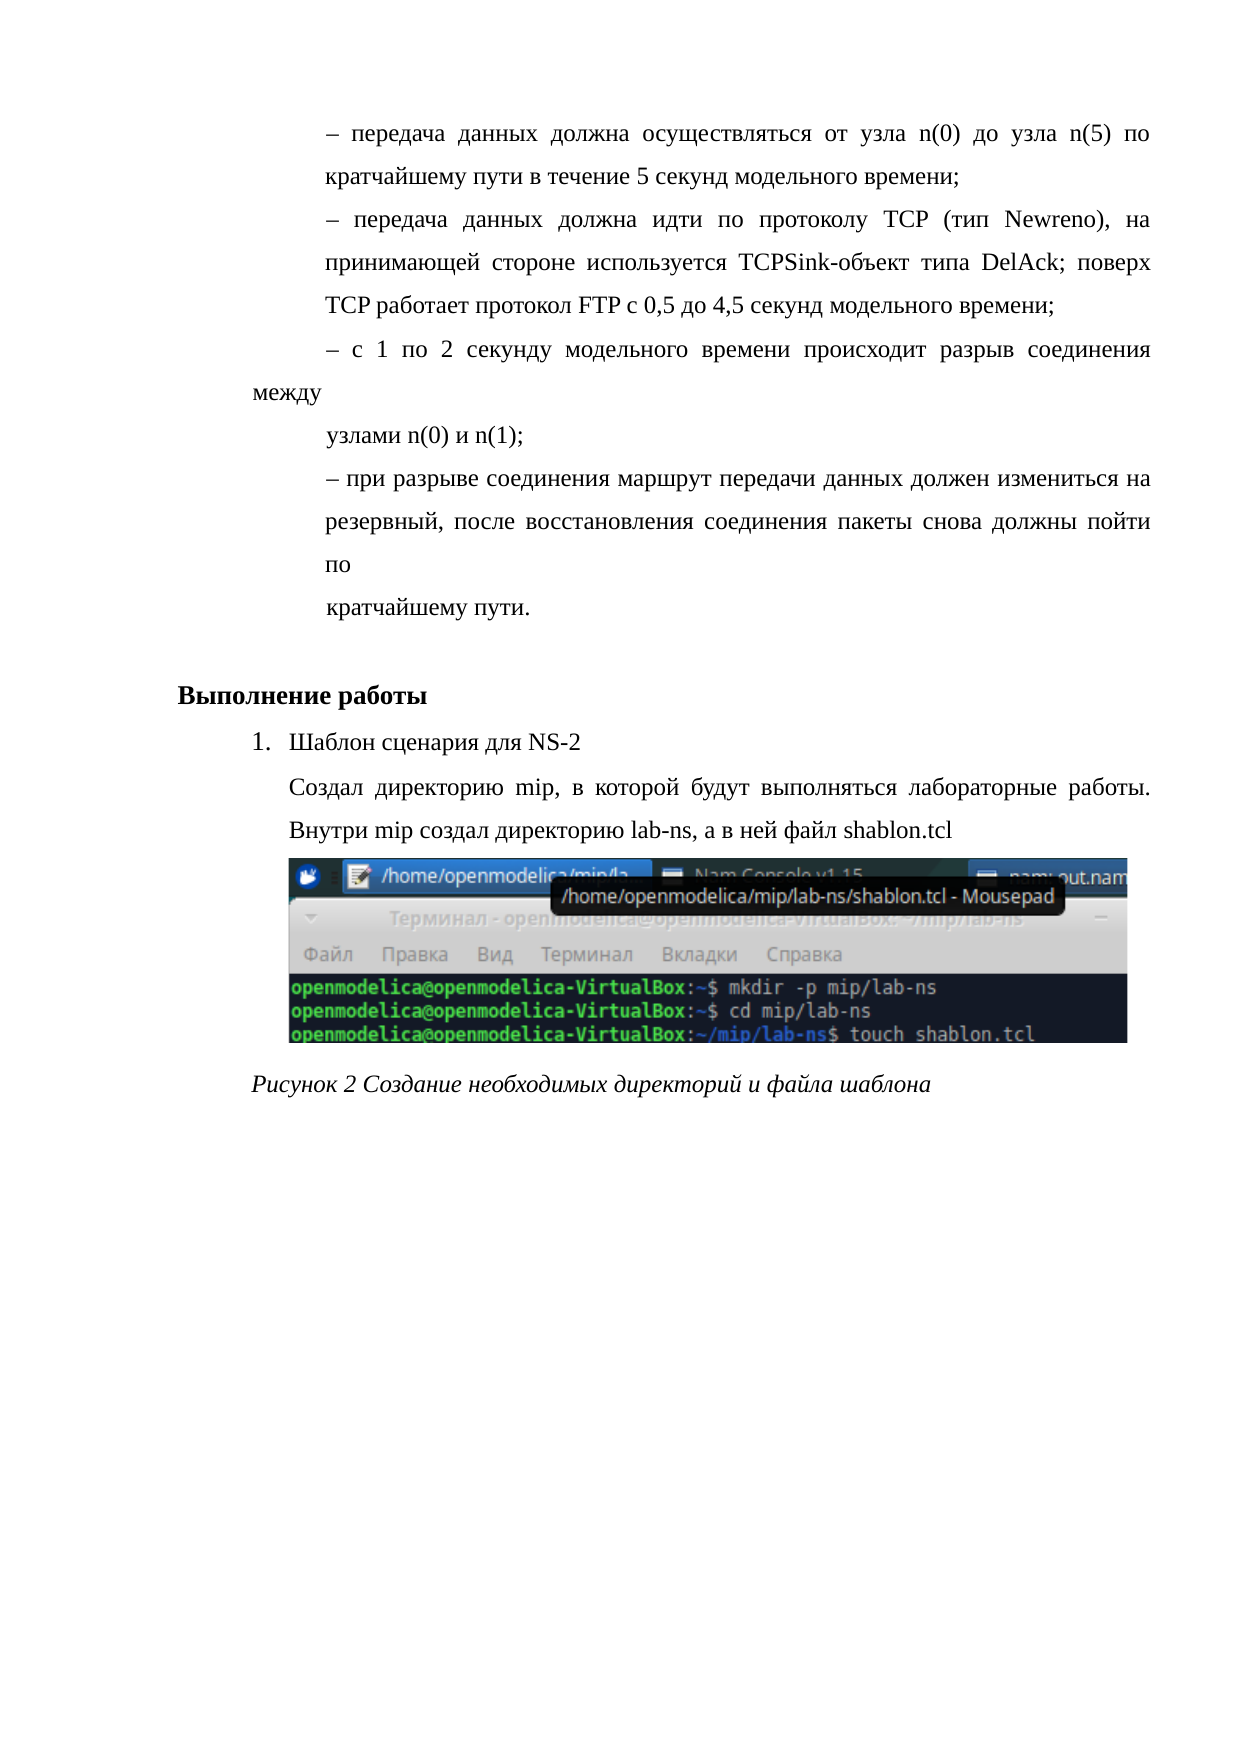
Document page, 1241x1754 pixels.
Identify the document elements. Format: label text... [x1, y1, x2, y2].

list – с 1 по 2 секунду модельного времени происходит разрыв соединения между [252, 334, 1152, 406]
picture [288, 858, 1128, 1043]
subtitle Выполнение работы [177, 679, 1152, 710]
list Шаблон сценария для NS-2 [251, 725, 1152, 757]
list – при разрыве соединения маршрут передачи данных должен измениться на резервный, после восстановления соединения пакеты снова должны пойти по [325, 463, 1152, 578]
list – передача данных должна осуществляться от узла n(0) до узла n(5) по кратчайшему пути в течение 5 секунд модельного времени; [325, 118, 1152, 190]
list кратчайшему пути. [252, 592, 1152, 621]
list узлами n(0) и n(1); [252, 420, 1152, 449]
list – передача данных должна идти по протоколу TCP (тип Newreno), на принимающей стороне используется TCPSink-объект типа DelAck; поверх TCP работает протокол FTP с 0,5 до 4,5 секунд модельного времени; [325, 204, 1152, 319]
list Создал директорию mip, в которой будут выполняться лабораторные работы. Внутри mip создал директорию lab-ns, а в ней файл shablon.tcl [288, 772, 1152, 844]
